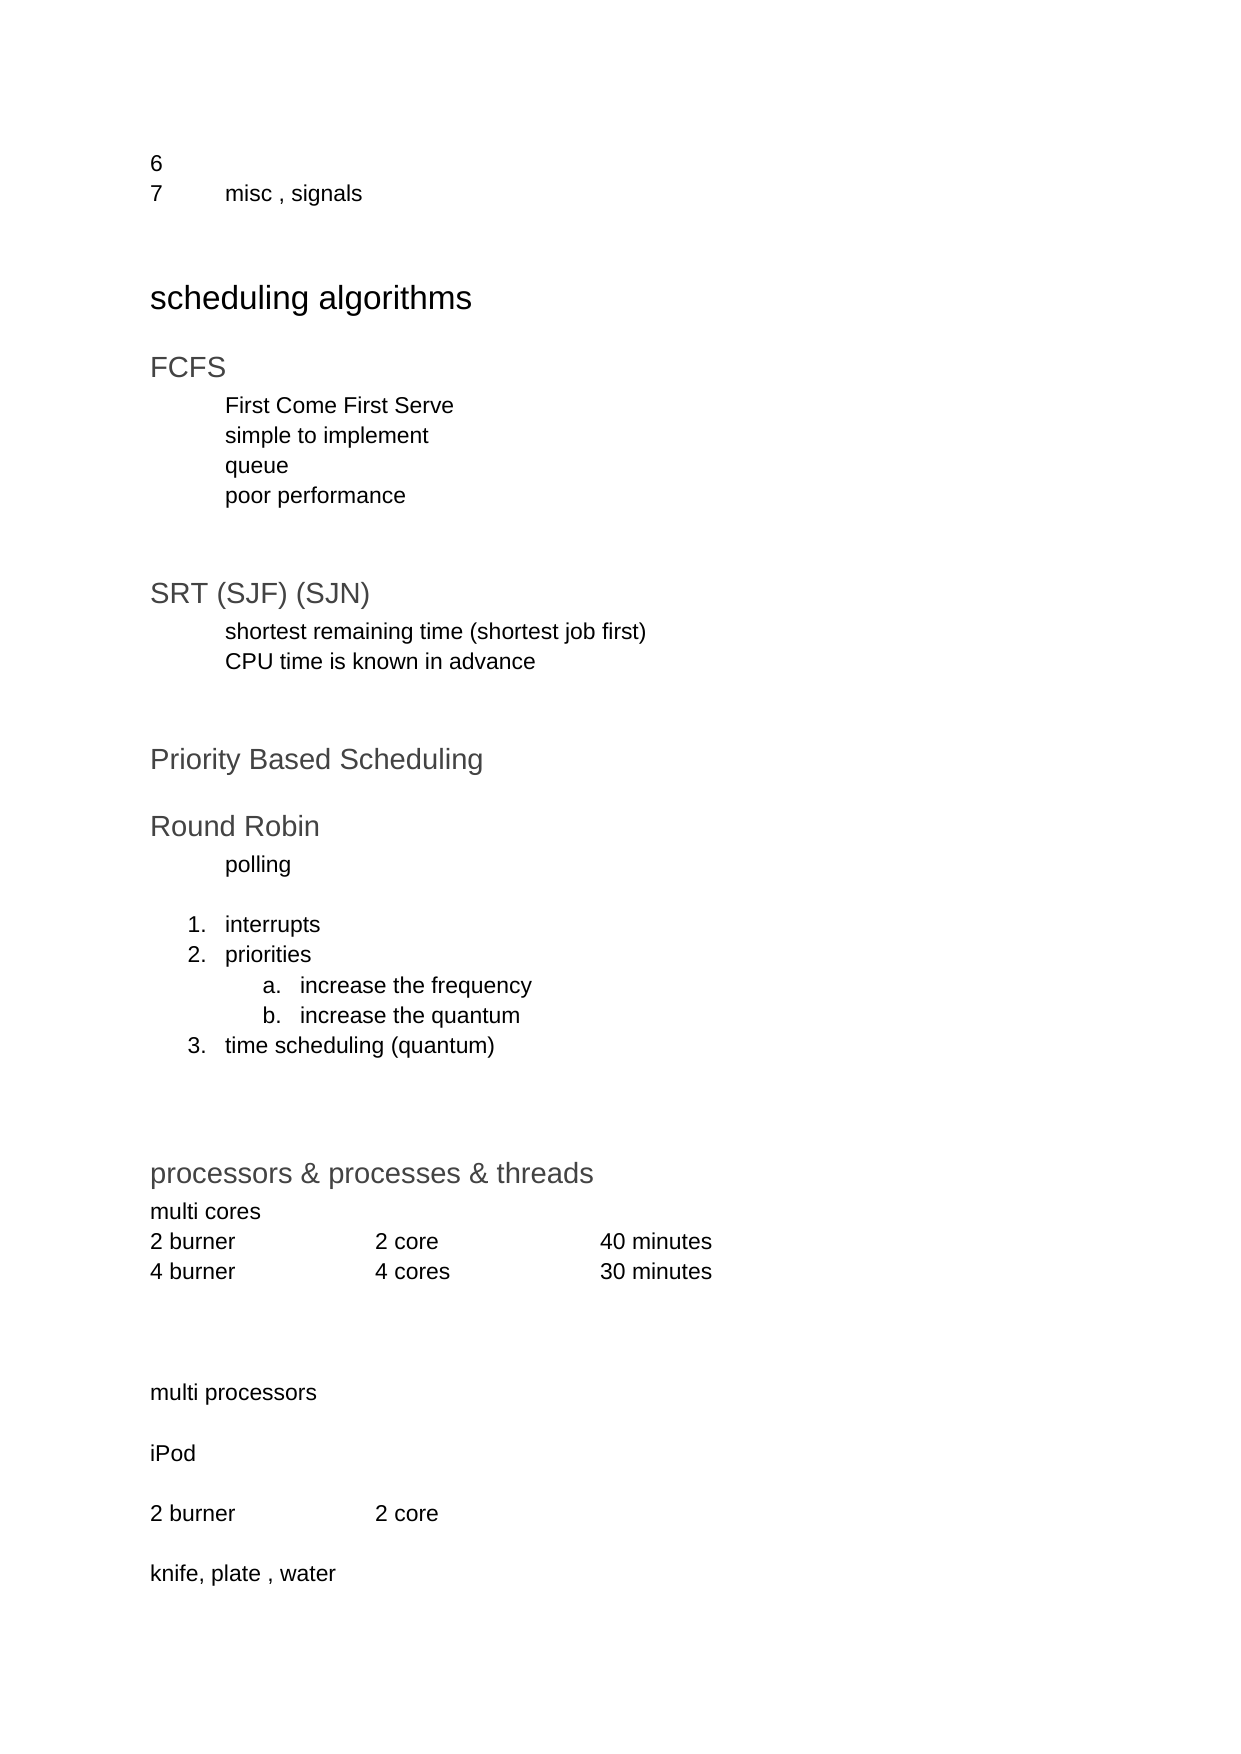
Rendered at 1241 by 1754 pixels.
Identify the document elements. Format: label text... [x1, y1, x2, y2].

subtitle Priority Based Scheduling [150, 742, 1090, 776]
text 2 burner 2 core 40 minutes [150, 1228, 1090, 1254]
text First Come First Serve [150, 392, 1090, 418]
subtitle processors & processes & threads [150, 1156, 1090, 1189]
text 2 burner 2 core [150, 1500, 1090, 1526]
subtitle FCFS [150, 350, 1090, 383]
text simple to implement [150, 422, 1090, 448]
text polling [150, 851, 1090, 877]
list time scheduling (quantum) [187, 1032, 1090, 1058]
subtitle SRT (SJF) (SJN) [150, 576, 1090, 610]
text 7 misc , signals [150, 180, 1090, 207]
list increase the quantum [262, 1002, 1090, 1028]
text queue [150, 452, 1090, 478]
text 6 [150, 150, 1090, 176]
text multi processors [150, 1379, 1090, 1405]
text knife, plate , water [150, 1560, 1090, 1587]
list priorities [187, 941, 1090, 968]
text multi cores [150, 1198, 1090, 1224]
text CPU time is known in advance [150, 648, 1090, 674]
text 4 burner 4 cores 30 minutes [150, 1258, 1090, 1284]
list interrupts [187, 911, 1090, 937]
subtitle Round Robin [150, 809, 1090, 842]
text shortest remaining time (shortest job first) [150, 618, 1090, 644]
subtitle scheduling algorithms [150, 278, 1090, 317]
list increase the frequency [262, 972, 1090, 998]
text poor performance [150, 482, 1090, 509]
text iPod [150, 1439, 1090, 1466]
